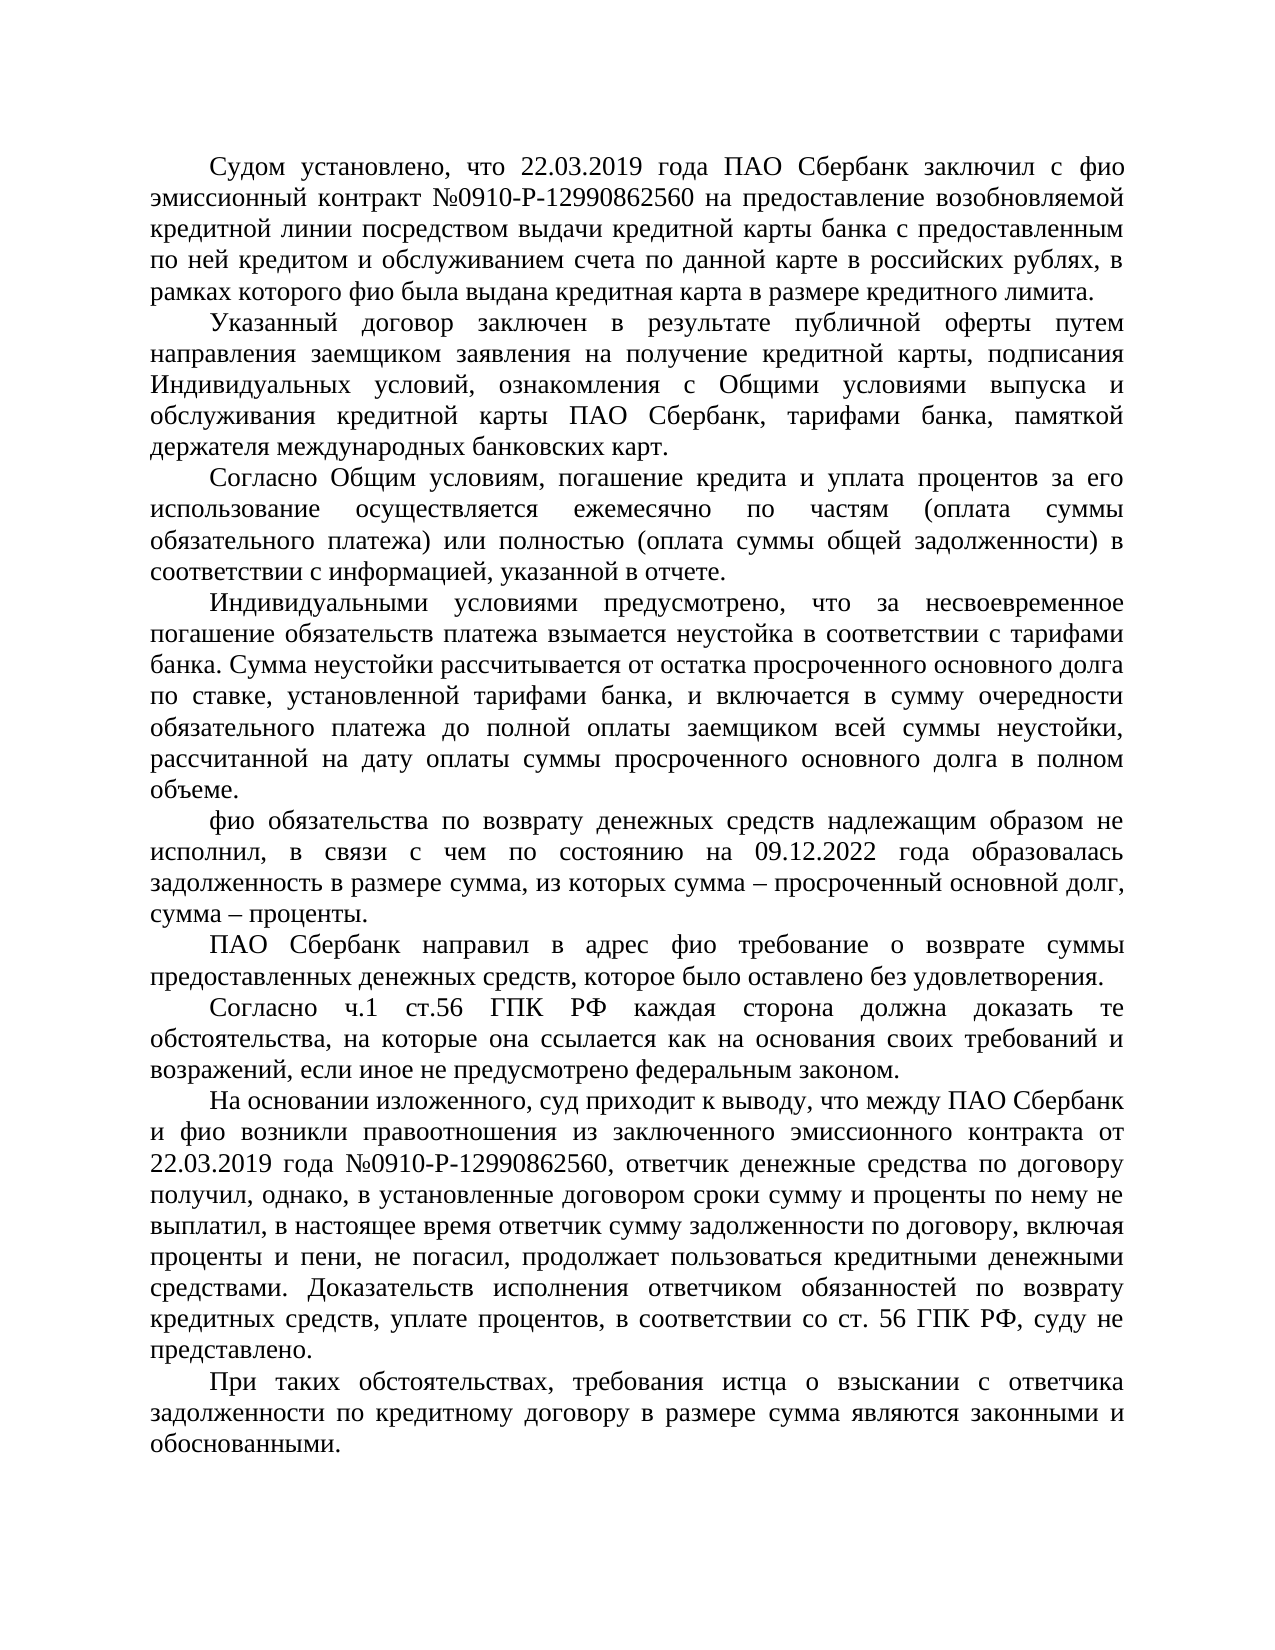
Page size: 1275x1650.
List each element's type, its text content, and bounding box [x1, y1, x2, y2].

text фио обязательства по возврату денежных средств надлежащим образом не исполнил, в связи с чем по состоянию на 09.12.2022 года образовалась задолженность в размере сумма, из которых сумма – просроченный основной долг, сумма – проценты. [150, 804, 1125, 929]
text Согласно Общим условиям, погашение кредита и уплата процентов за его использование осуществляется ежемесячно по частям (оплата суммы обязательного платежа) или полностью (оплата суммы общей задолженности) в соответствии с информацией, указанной в отчете. [150, 461, 1125, 586]
text Указанный договор заключен в результате публичной оферты путем направления заемщиком заявления на получение кредитной карты, подписания Индивидуальных условий, ознакомления с Общими условиями выпуска и обслуживания кредитной карты ПАО Сбербанк, тарифами банка, памяткой держателя международных банковских карт. [150, 306, 1125, 461]
text На основании изложенного, суд приходит к выводу, что между ПАО Сбербанк и фио возникли правоотношения из заключенного эмиссионного контракта от 22.03.2019 года №0910-Р-12990862560, ответчик денежные средства по договору получил, однако, в установленные договором сроки сумму и проценты по нему не выплатил, в настоящее время ответчик сумму задолженности по договору, включая проценты и пени, не погасил, продолжает пользоваться кредитными денежными средствами. Доказательств исполнения ответчиком обязанностей по возврату кредитных средств, уплате процентов, в соответствии со ст. 56 ГПК РФ, суду не представлено. [150, 1084, 1125, 1365]
text Индивидуальными условиями предусмотрено, что за несвоевременное погашение обязательств платежа взымается неустойка в соответствии с тарифами банка. Сумма неустойки рассчитывается от остатка просроченного основного долга по ставке, установленной тарифами банка, и включается в сумму очередности обязательного платежа до полной оплаты заемщиком всей суммы неустойки, рассчитанной на дату оплаты суммы просроченного основного долга в полном объеме. [150, 586, 1125, 804]
text При таких обстоятельствах, требования истца о взыскании с ответчика задолженности по кредитному договору в размере сумма являются законными и обоснованными. [150, 1365, 1125, 1458]
text Согласно ч.1 ст.56 ГПК РФ каждая сторона должна доказать те обстоятельства, на которые она ссылается как на основания своих требований и возражений, если иное не предусмотрено федеральным законом. [150, 991, 1125, 1084]
text ПАО Сбербанк направил в адрес фио требование о возврате суммы предоставленных денежных средств, которое было оставлено без удовлетворения. [150, 929, 1125, 991]
text Судом установлено, что 22.03.2019 года ПАО Сбербанк заключил с фио эмиссионный контракт №0910-Р-12990862560 на предоставление возобновляемой кредитной линии посредством выдачи кредитной карты банка с предоставленным по ней кредитом и обслуживанием счета по данной карте в российских рублях, в рамках которого фио была выдана кредитная карта в размере кредитного лимита. [150, 150, 1125, 306]
